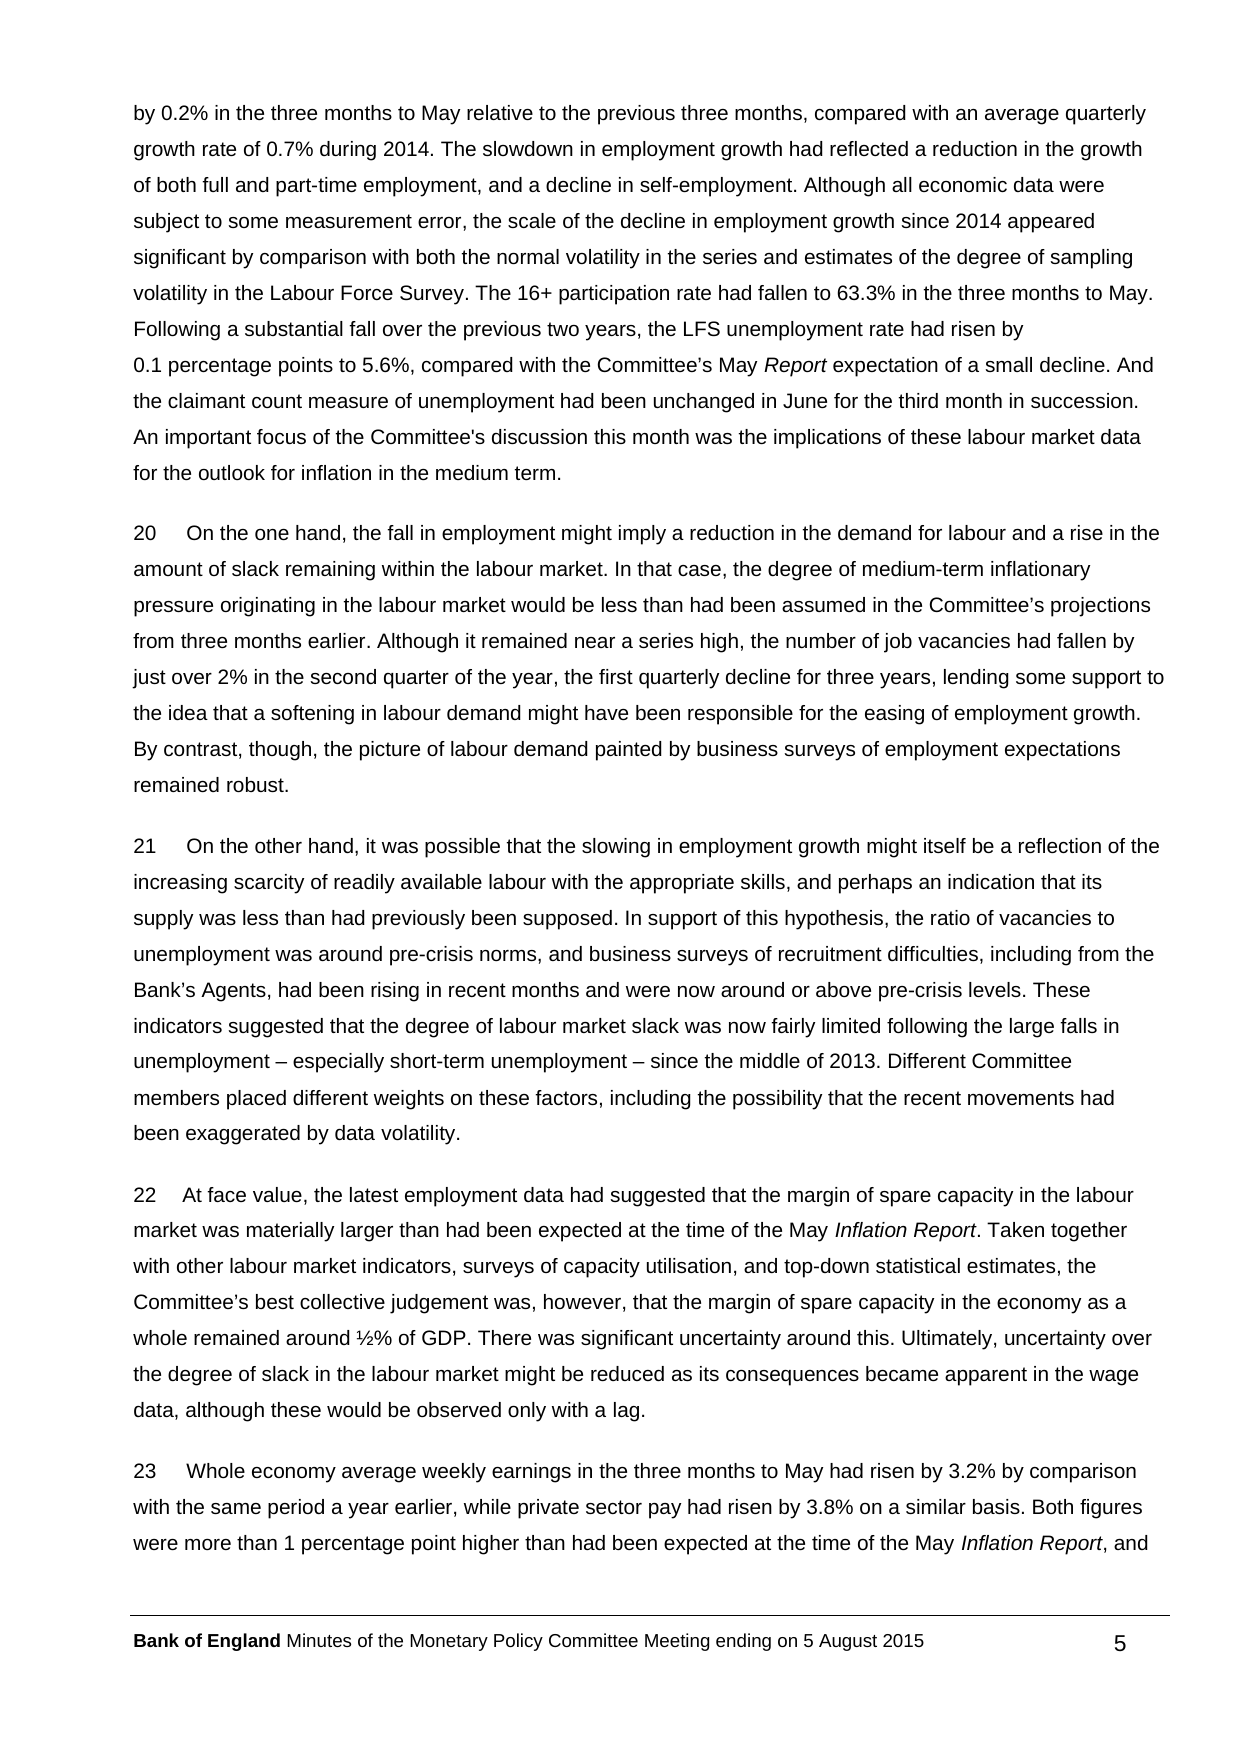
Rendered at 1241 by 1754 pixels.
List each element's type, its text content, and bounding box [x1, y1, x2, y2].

list Whole economy average weekly earnings in the three months to May had risen by 3.2% by comparison with the same period a year earlier, while private sector pay had risen by 3.8% on a similar basis. Both figures were more than 1 percentage point higher than had been expected at the time of the May Inflation Report, and [133, 1459, 1150, 1555]
text by 0.2% in the three months to May relative to the previous three months, compared with an average quarterly growth rate of 0.7% during 2014. The slowdown in employment growth had reflected a reduction in the growth of both full and part-time employment, and a decline in self-employment. Although all economic data were subject to some measurement error, the scale of the decline in employment growth since 2014 appeared significant by comparison with both the normal volatility in the series and estimates of the degree of sampling volatility in the Labour Force Survey. The 16+ participation rate had fallen to 63.3% in the three months to May. Following a substantial fall over the previous two years, the LFS unemployment rate had risen by [133, 101, 1161, 341]
list On the other hand, it was possible that the slowing in employment growth might itself be a reflection of the increasing scarcity of readily available labour with the appropriate skills, and perhaps an indication that its supply was less than had previously been supposed. In support of this hypothesis, the ratio of vacancies to unemployment was around pre-crisis norms, and business surveys of recruitment difficulties, including from the Bank’s Agents, had been rising in recent months and were now around or above pre-crisis levels. These indicators suggested that the degree of labour market slack was now fairly limited following the large falls in unemployment – especially short-term unemployment – since the middle of 2013. Different Committee members placed different weights on these factors, including the possibility that the recent movements had been exaggerated by data volatility. [133, 834, 1162, 1145]
text 0.1 percentage points to 5.6%, compared with the Committee’s May Report expectation of a small decline. And the claimant count measure of unemployment had been unchanged in June for the third month in succession. An important focus of the Committee's discussion this month was the implications of these labour market data for the outlook for inflation in the medium term. [133, 353, 1161, 485]
list On the one hand, the fall in employment might imply a reduction in the demand for labour and a rise in the amount of slack remaining within the labour market. In that case, the degree of medium-term inflationary pressure originating in the labour market would be less than had been assumed in the Committee’s projections from three months earlier. Although it remained near a series high, the number of job vacancies had fallen by just over 2% in the second quarter of the year, the first quarterly decline for three years, lending some support to the idea that a softening in labour demand might have been responsible for the easing of employment growth. By contrast, though, the picture of labour demand painted by business surveys of employment expectations remained robust. [133, 521, 1166, 797]
list At face value, the latest employment data had suggested that the margin of spare capacity in the labour market was materially larger than had been expected at the time of the May Inflation Report. Taken together with other labour market indicators, surveys of capacity utilisation, and top-down statistical estimates, the Committee’s best collective judgement was, however, that the margin of spare capacity in the economy as a whole remained around ½% of GDP. There was significant uncertainty around this. Ultimately, uncertainty over the degree of slack in the labour market might be reduced as its consequences became apparent in the wage data, although these would be observed only with a lag. [133, 1182, 1165, 1422]
